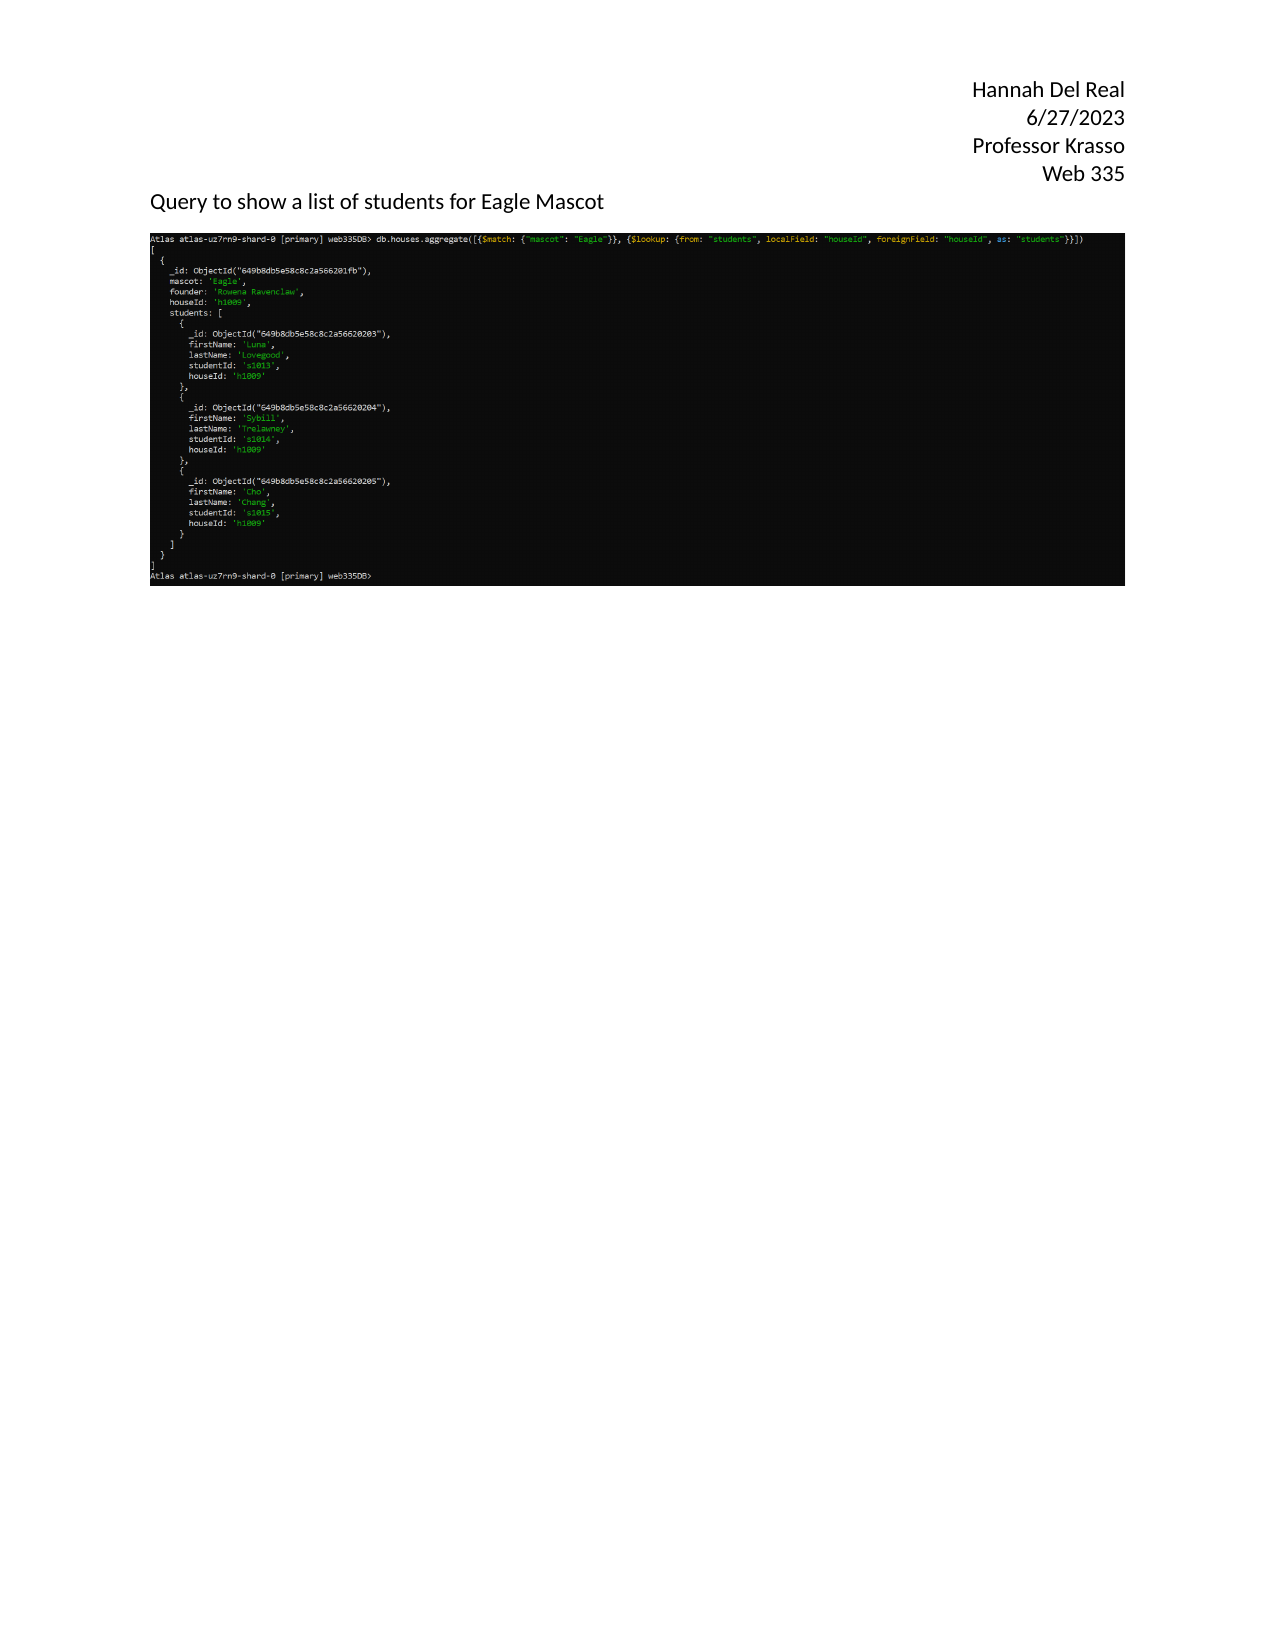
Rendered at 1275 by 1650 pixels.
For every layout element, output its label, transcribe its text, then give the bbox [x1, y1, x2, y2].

picture [150, 233, 1125, 586]
text Query to show a list of students for Eagle Mascot [150, 187, 1125, 215]
